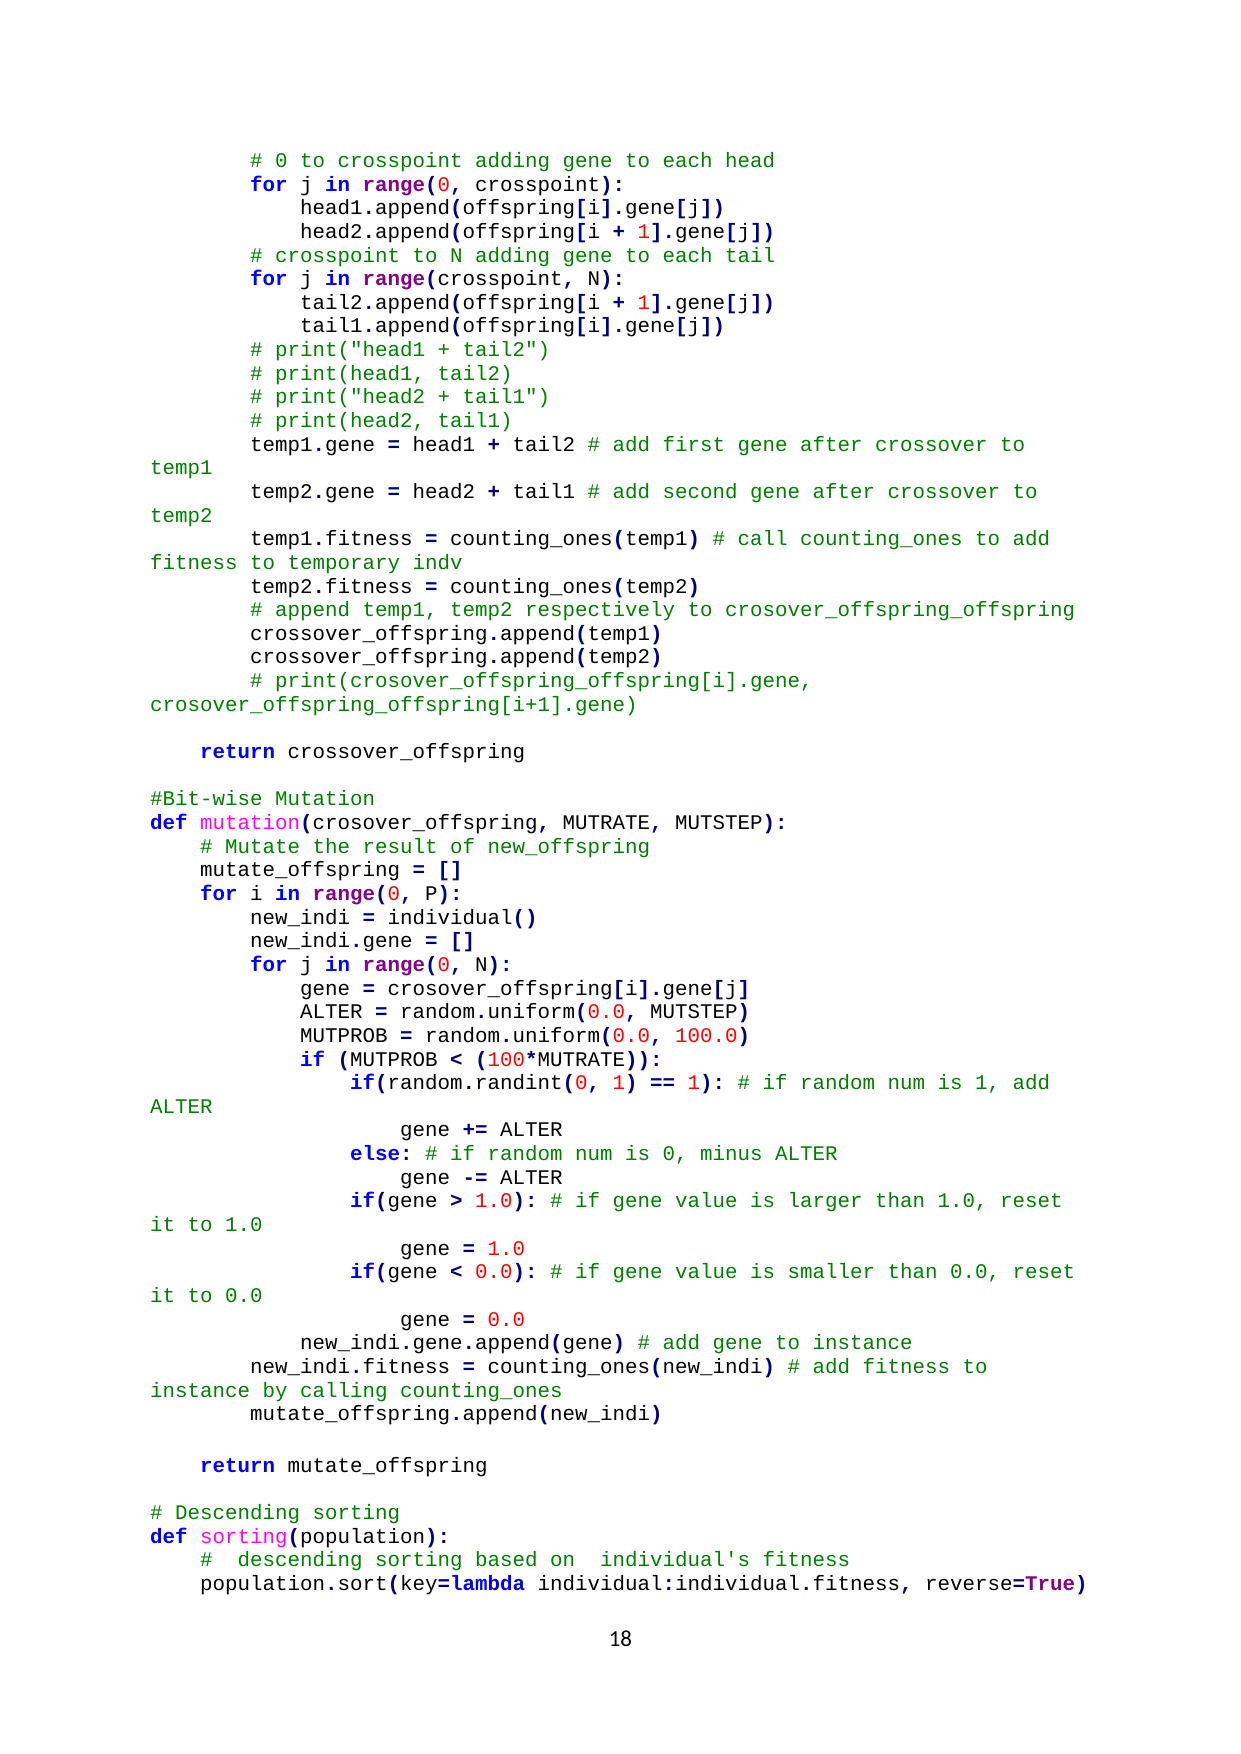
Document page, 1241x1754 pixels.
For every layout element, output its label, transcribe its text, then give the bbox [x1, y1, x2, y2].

text new_indi.gene.append(gene) # add gene to instance [150, 1332, 1090, 1356]
text # descending sorting based on individual's fitness [150, 1549, 1090, 1573]
text if(gene > 1.0): # if gene value is larger than 1.0, reset it to 1.0 [150, 1190, 1090, 1238]
text for j in range(0, N): [150, 954, 1090, 978]
text for j in range(0, crosspoint): [150, 174, 1090, 197]
text gene -= ALTER [150, 1167, 1090, 1190]
text #Bit-wise Mutation [150, 788, 1090, 812]
text # Mutate the result of new_offspring [150, 836, 1090, 859]
text temp2.gene = head2 + tail1 # add second gene after crossover to temp2 [150, 481, 1090, 528]
text else: # if random num is 0, minus ALTER [150, 1143, 1090, 1167]
text for i in range(0, P): [150, 883, 1090, 907]
text head1.append(offspring[i].gene[j]) [150, 197, 1090, 221]
text crossover_offspring.append(temp1) [150, 623, 1090, 647]
text for j in range(crosspoint, N): [150, 268, 1090, 292]
text new_indi.fitness = counting_ones(new_indi) # add fitness to instance by calling counting_ones [150, 1356, 1090, 1403]
text temp1.fitness = counting_ones(temp1) # call counting_ones to add fitness to temporary indv [150, 528, 1090, 576]
text def mutation(crosover_offspring, MUTRATE, MUTSTEP): [150, 812, 1090, 836]
text def sorting(population): [150, 1526, 1090, 1549]
text new_indi.gene = [] [150, 930, 1090, 954]
text temp2.fitness = counting_ones(temp2) [150, 576, 1090, 599]
text tail1.append(offspring[i].gene[j]) [150, 316, 1090, 339]
text # print(head2, tail1) [150, 410, 1090, 434]
text # print(crosover_offspring_offspring[i].gene, crosover_offspring_offspring[i+1].gene) [150, 670, 1090, 717]
text mutate_offspring = [] [150, 859, 1090, 883]
text gene = 0.0 [150, 1309, 1090, 1332]
text # print(head1, tail2) [150, 363, 1090, 386]
text # 0 to crosspoint adding gene to each head [150, 150, 1090, 174]
text # print("head1 + tail2") [150, 339, 1090, 363]
text # print("head2 + tail1") [150, 386, 1090, 410]
text population.sort(key=lambda individual:individual.fitness, reverse=True) [150, 1573, 1090, 1597]
text return mutate_offspring [150, 1455, 1090, 1478]
text gene = crosover_offspring[i].gene[j] [150, 978, 1090, 1001]
text return crossover_offspring [150, 741, 1090, 765]
text # append temp1, temp2 respectively to crosover_offspring_offspring [150, 599, 1090, 623]
text new_indi = individual() [150, 907, 1090, 930]
text gene += ALTER [150, 1119, 1090, 1143]
text tail2.append(offspring[i + 1].gene[j]) [150, 292, 1090, 316]
text if (MUTPROB < (100*MUTRATE)): [150, 1048, 1090, 1072]
text temp1.gene = head1 + tail2 # add first gene after crossover to temp1 [150, 434, 1090, 481]
text mutate_offspring.append(new_indi) [150, 1403, 1090, 1427]
text if(gene < 0.0): # if gene value is smaller than 0.0, reset it to 0.0 [150, 1261, 1090, 1309]
text # crosspoint to N adding gene to each tail [150, 244, 1090, 268]
text head2.append(offspring[i + 1].gene[j]) [150, 221, 1090, 244]
text MUTPROB = random.uniform(0.0, 100.0) [150, 1025, 1090, 1048]
text # Descending sorting [150, 1502, 1090, 1526]
text gene = 1.0 [150, 1238, 1090, 1261]
text ALTER = random.uniform(0.0, MUTSTEP) [150, 1001, 1090, 1025]
text if(random.randint(0, 1) == 1): # if random num is 1, add ALTER [150, 1072, 1090, 1119]
text crossover_offspring.append(temp2) [150, 647, 1090, 670]
